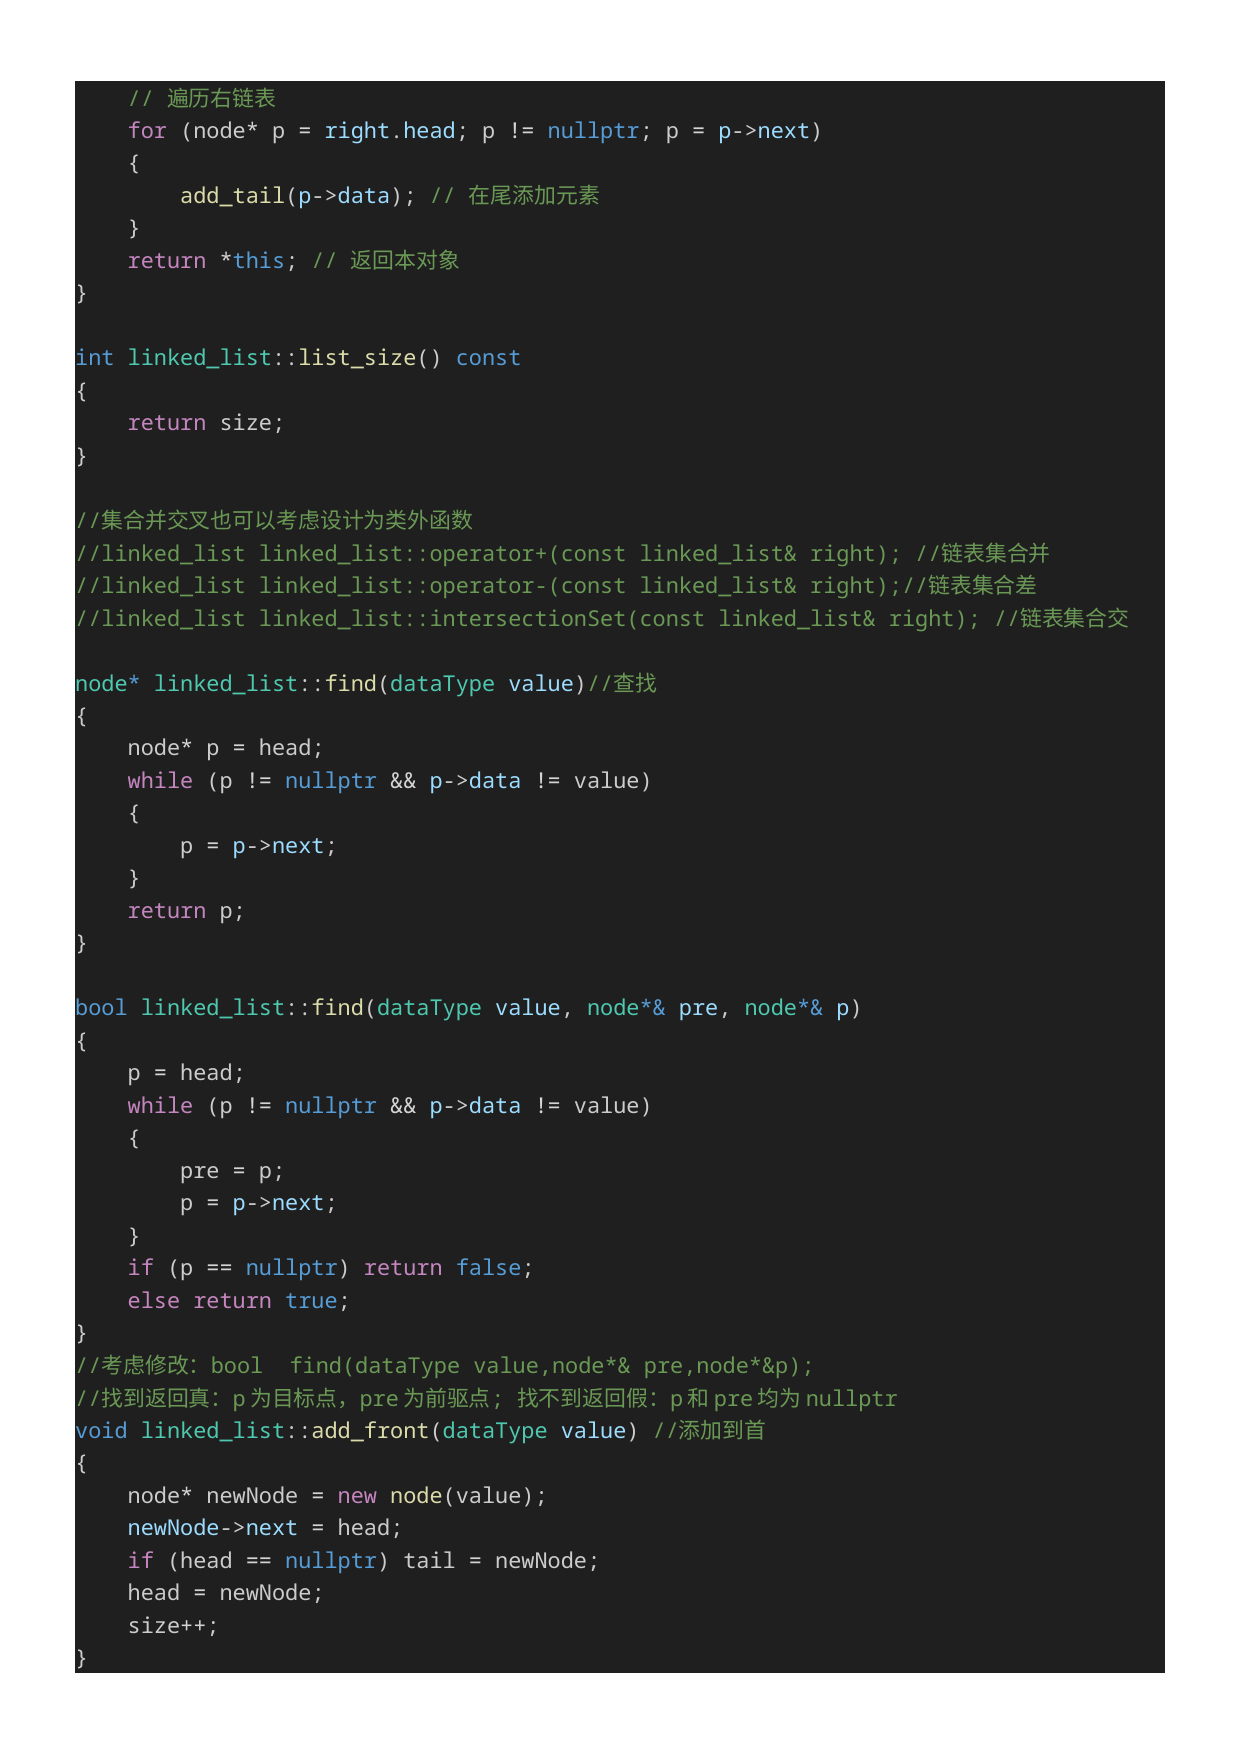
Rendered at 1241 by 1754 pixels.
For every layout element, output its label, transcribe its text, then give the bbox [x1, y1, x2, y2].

text { [75, 796, 1165, 828]
text //linked_list linked_list::operator+(const linked_list& right); //链表集合并 [75, 536, 1165, 568]
text } [75, 438, 1165, 471]
text node* p = head; [75, 731, 1165, 763]
text //考虑修改：bool find(dataType value,node*& pre,node*&p); [75, 1348, 1165, 1381]
text size++; [75, 1608, 1165, 1641]
text void linked_list::add_front(dataType value) //添加到首 [75, 1413, 1165, 1446]
text //linked_list linked_list::intersectionSet(const linked_list& right); //链表集合交 [75, 601, 1165, 633]
text { [75, 1023, 1165, 1056]
text { [75, 698, 1165, 731]
text p = p->next; [75, 1186, 1165, 1218]
text newNode->next = head; [75, 1511, 1165, 1543]
text else return true; [75, 1283, 1165, 1316]
text if (p == nullptr) return false; [75, 1251, 1165, 1283]
text { [75, 1446, 1165, 1478]
text return p; [75, 893, 1165, 926]
text add_tail(p->data); // 在尾添加元素 [75, 178, 1165, 211]
text bool linked_list::find(dataType value, node*& pre, node*& p) [75, 991, 1165, 1023]
text // 遍历右链表 [75, 81, 1165, 113]
text node* newNode = new node(value); [75, 1478, 1165, 1511]
text //找到返回真：p为目标点，pre为前驱点; 找不到返回假：p和pre均为nullptr [75, 1381, 1165, 1413]
text p = head; [75, 1056, 1165, 1088]
text } [75, 861, 1165, 893]
text //集合并交叉也可以考虑设计为类外函数 [75, 503, 1165, 536]
text p = p->next; [75, 828, 1165, 861]
text pre = p; [75, 1153, 1165, 1186]
text } [75, 1316, 1165, 1348]
text for (node* p = right.head; p != nullptr; p = p->next) [75, 113, 1165, 146]
text { [75, 1121, 1165, 1153]
text if (head == nullptr) tail = newNode; [75, 1543, 1165, 1576]
text while (p != nullptr && p->data != value) [75, 763, 1165, 796]
text } [75, 211, 1165, 243]
text } [75, 1218, 1165, 1251]
text return size; [75, 406, 1165, 438]
text { [75, 373, 1165, 406]
text return *this; // 返回本对象 [75, 243, 1165, 276]
text while (p != nullptr && p->data != value) [75, 1088, 1165, 1121]
text node* linked_list::find(dataType value)//查找 [75, 666, 1165, 698]
text head = newNode; [75, 1576, 1165, 1608]
text } [75, 926, 1165, 958]
text } [75, 276, 1165, 308]
text } [75, 1641, 1165, 1673]
text { [75, 146, 1165, 178]
text //linked_list linked_list::operator-(const linked_list& right);//链表集合差 [75, 568, 1165, 601]
text int linked_list::list_size() const [75, 341, 1165, 373]
